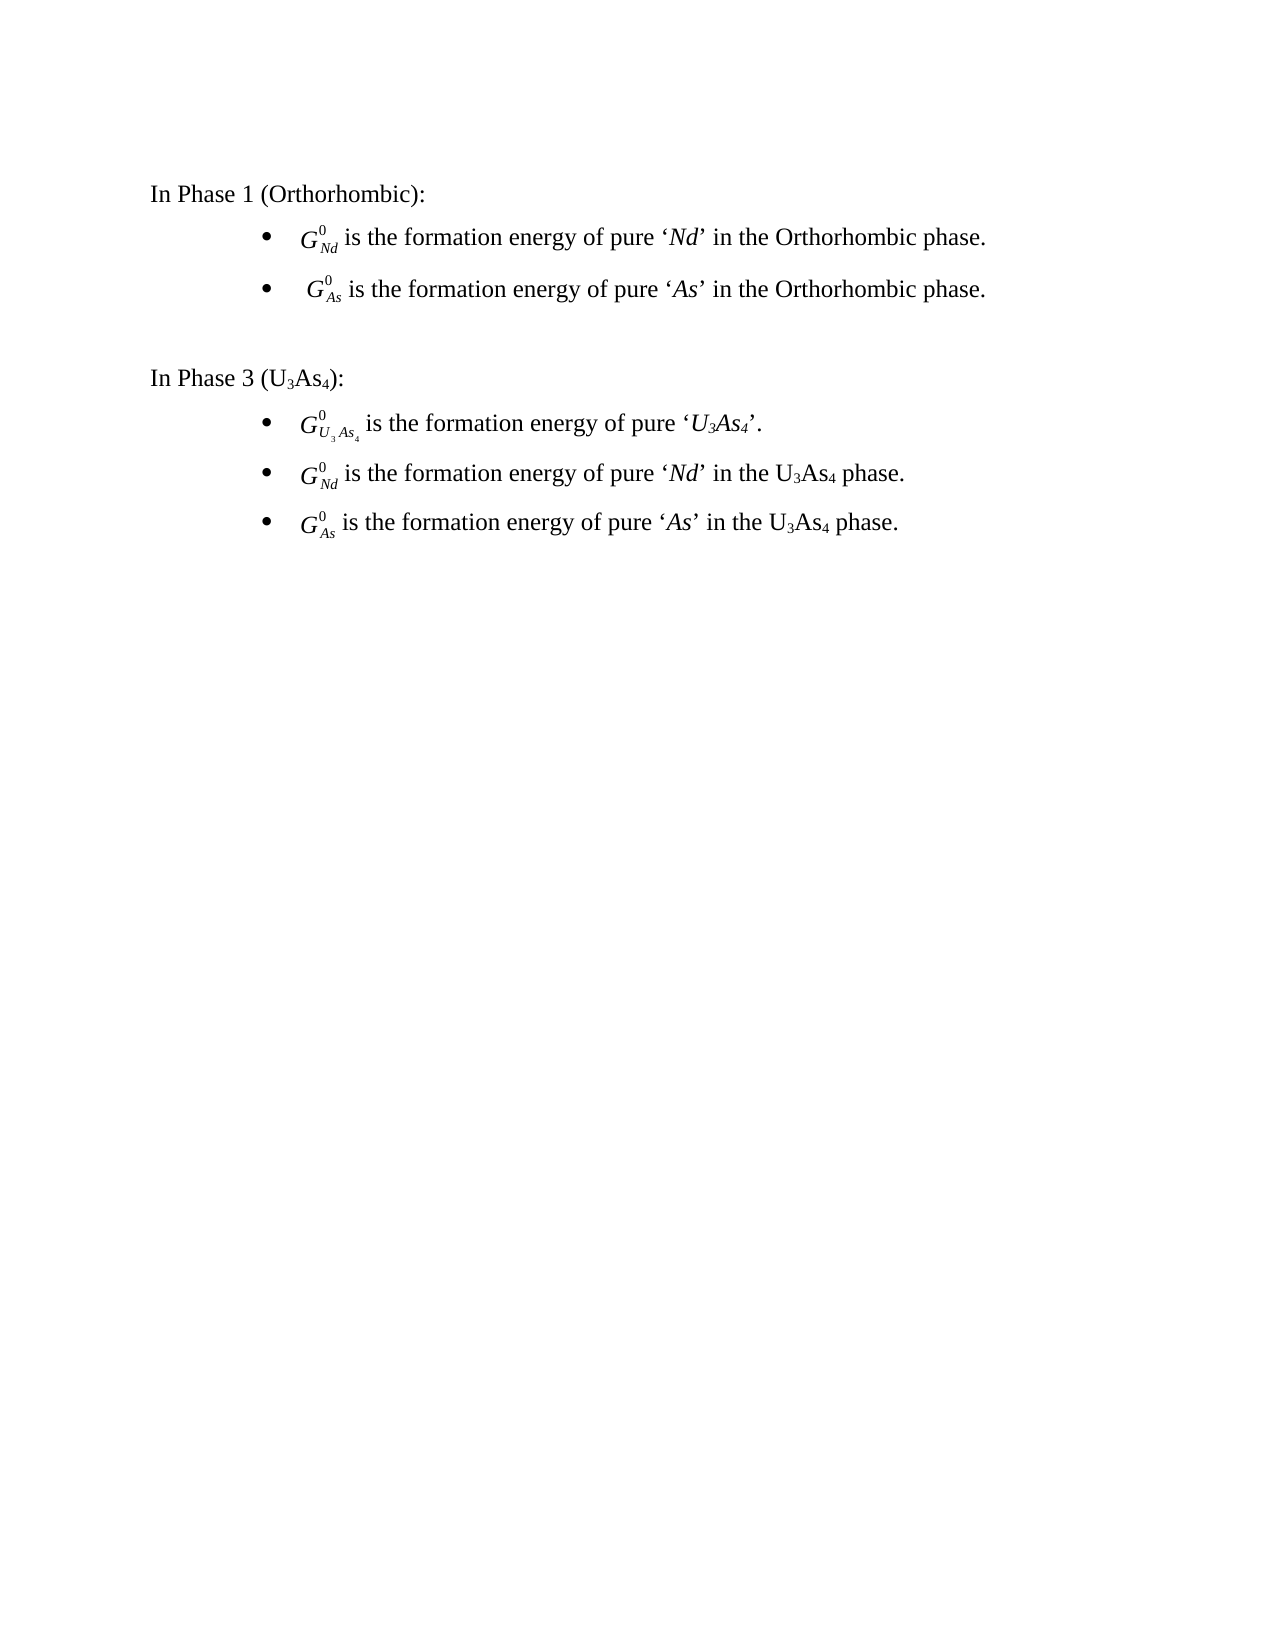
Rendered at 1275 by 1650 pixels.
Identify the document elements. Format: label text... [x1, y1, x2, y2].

text In Phase 1 (Orthorhombic): [150, 179, 1125, 207]
text In Phase 3 (U3As4): [150, 363, 1125, 392]
list is the formation energy of pure ‘U3As4’. [262, 407, 1125, 444]
list is the formation energy of pure ‘As’ in the U3As4 phase. [262, 507, 1125, 542]
list is the formation energy of pure ‘Nd’ in the U3As4 phase. [262, 458, 1125, 493]
list is the formation energy of pure ‘As’ in the Orthorhombic phase. [262, 271, 1125, 306]
list is the formation energy of pure ‘Nd’ in the Orthorhombic phase. [262, 222, 1125, 257]
